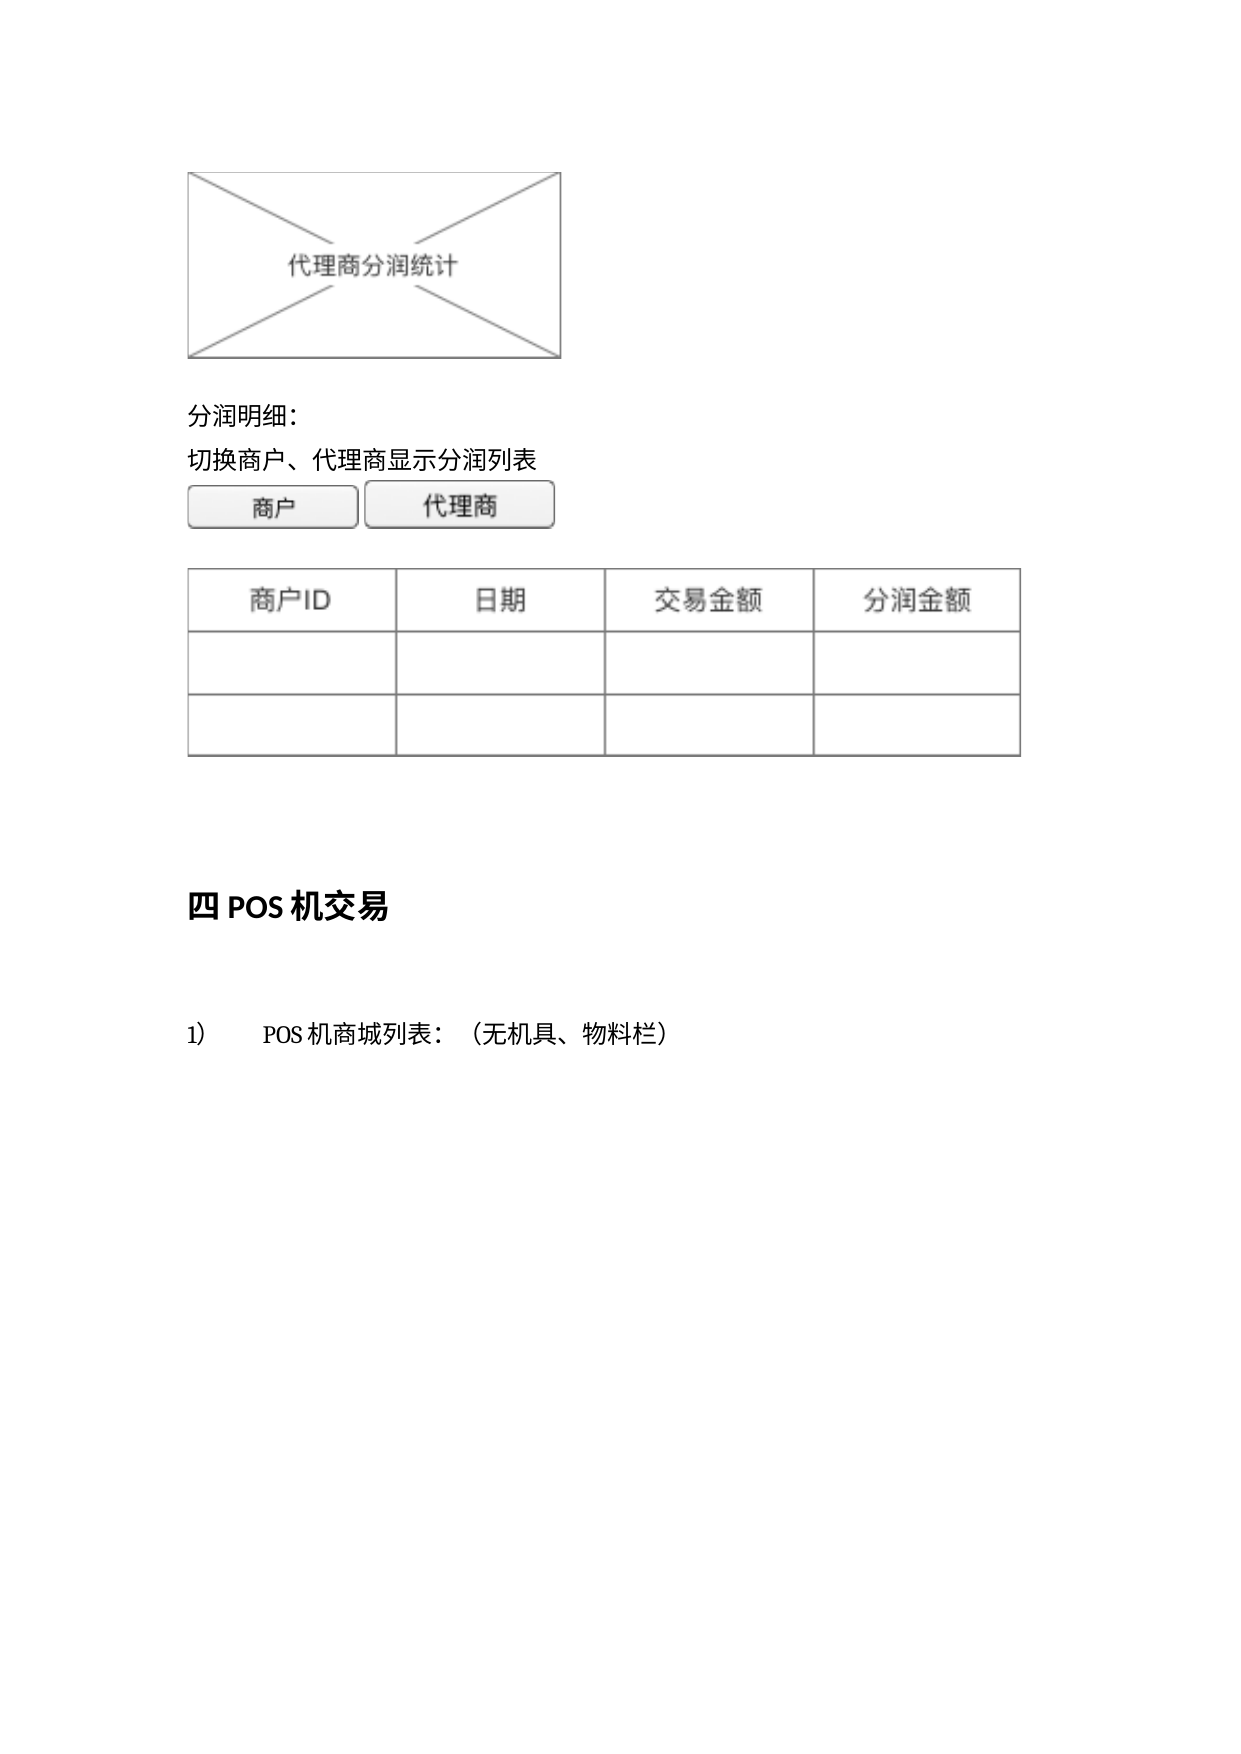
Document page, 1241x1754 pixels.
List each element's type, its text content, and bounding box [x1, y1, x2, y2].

picture [187, 172, 562, 359]
picture [364, 480, 556, 529]
list POS机商城列表：（无机具、物料栏） [187, 1010, 1053, 1054]
picture [187, 568, 1022, 757]
picture [187, 485, 359, 529]
text 分润明细： [187, 392, 1053, 436]
subtitle 四POS机交易 [187, 860, 1053, 948]
text 切换商户、代理商显示分润列表 [187, 436, 1053, 480]
